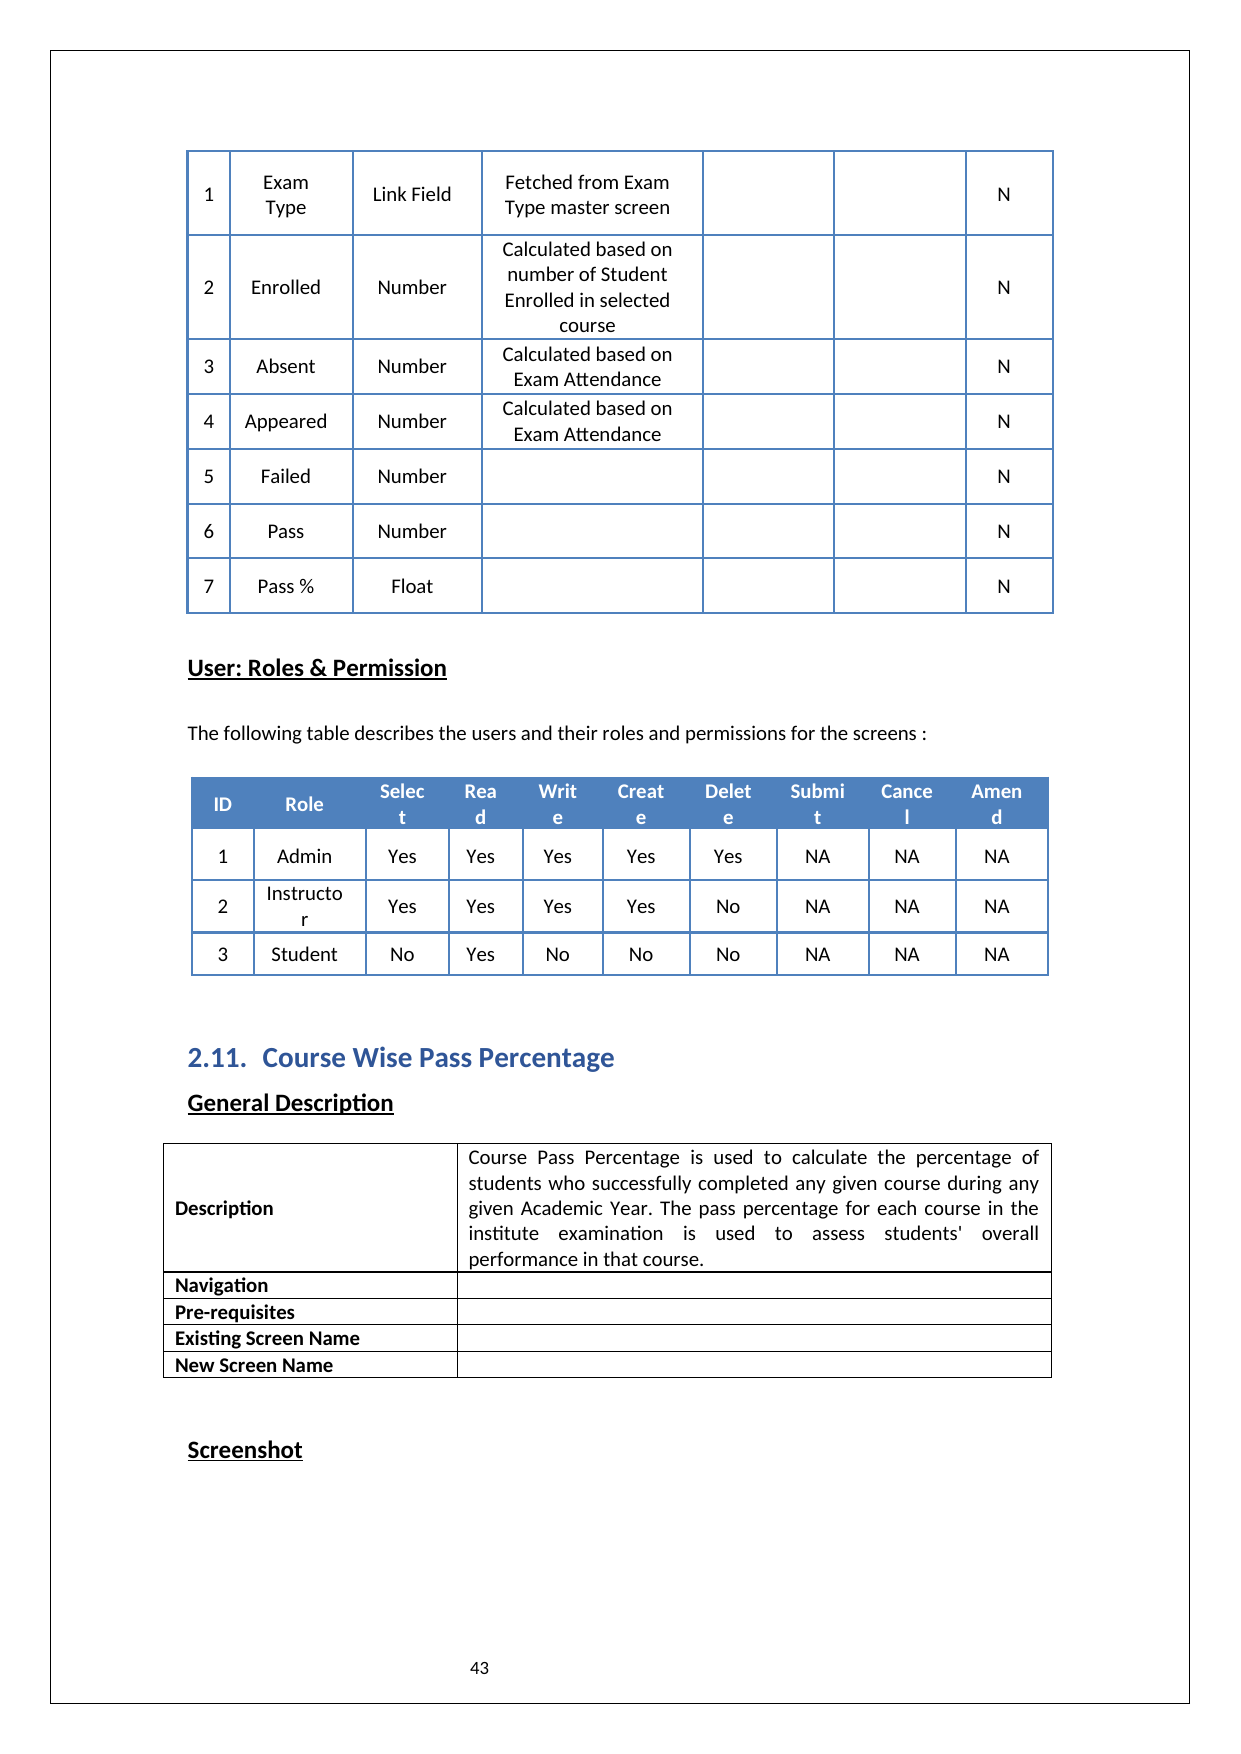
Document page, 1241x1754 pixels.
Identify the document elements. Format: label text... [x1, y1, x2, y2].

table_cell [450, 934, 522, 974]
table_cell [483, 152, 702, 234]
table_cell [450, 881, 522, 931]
subtitle Course Wise Pass Percentage [187, 1039, 1053, 1075]
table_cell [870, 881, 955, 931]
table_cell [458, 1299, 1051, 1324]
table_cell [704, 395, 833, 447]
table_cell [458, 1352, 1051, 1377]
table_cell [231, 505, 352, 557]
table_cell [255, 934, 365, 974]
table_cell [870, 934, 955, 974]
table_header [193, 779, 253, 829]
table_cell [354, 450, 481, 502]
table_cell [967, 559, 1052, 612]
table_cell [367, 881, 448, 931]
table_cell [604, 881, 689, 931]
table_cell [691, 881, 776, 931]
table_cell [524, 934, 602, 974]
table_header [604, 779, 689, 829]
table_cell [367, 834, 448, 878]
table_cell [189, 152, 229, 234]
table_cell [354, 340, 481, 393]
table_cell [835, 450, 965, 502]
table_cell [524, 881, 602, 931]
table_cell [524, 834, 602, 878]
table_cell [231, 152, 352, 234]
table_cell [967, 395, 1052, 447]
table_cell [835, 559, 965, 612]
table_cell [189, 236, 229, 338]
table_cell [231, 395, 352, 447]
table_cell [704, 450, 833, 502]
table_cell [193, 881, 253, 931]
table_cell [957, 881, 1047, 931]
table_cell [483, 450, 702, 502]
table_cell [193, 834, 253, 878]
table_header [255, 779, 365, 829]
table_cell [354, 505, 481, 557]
list General Description [187, 1087, 1053, 1118]
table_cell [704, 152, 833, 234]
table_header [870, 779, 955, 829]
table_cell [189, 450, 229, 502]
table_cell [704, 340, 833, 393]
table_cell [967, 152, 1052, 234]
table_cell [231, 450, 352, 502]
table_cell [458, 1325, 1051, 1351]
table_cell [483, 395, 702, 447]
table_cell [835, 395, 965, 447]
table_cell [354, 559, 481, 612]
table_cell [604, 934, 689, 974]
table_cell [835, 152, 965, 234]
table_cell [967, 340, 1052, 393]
subtitle Screenshot [187, 1434, 1053, 1464]
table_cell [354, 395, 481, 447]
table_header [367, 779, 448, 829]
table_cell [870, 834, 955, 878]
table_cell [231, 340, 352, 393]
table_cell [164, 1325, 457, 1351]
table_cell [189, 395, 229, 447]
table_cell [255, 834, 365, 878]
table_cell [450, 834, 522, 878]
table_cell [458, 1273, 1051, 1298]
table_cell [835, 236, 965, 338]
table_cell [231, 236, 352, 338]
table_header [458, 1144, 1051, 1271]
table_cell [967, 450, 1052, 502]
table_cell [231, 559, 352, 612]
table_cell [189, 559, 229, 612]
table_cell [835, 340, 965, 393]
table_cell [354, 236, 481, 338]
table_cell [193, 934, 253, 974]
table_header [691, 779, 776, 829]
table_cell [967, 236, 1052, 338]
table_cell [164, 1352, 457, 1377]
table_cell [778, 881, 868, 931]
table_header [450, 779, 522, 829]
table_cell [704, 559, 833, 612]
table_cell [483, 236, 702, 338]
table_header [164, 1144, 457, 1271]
subtitle User: Roles & Permission [187, 652, 1053, 683]
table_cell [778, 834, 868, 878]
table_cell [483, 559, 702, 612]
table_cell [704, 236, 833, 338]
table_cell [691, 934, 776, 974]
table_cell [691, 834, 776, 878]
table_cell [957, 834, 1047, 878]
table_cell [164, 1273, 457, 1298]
text The following table describes the users and their roles and permissions for the screens : [187, 721, 1042, 746]
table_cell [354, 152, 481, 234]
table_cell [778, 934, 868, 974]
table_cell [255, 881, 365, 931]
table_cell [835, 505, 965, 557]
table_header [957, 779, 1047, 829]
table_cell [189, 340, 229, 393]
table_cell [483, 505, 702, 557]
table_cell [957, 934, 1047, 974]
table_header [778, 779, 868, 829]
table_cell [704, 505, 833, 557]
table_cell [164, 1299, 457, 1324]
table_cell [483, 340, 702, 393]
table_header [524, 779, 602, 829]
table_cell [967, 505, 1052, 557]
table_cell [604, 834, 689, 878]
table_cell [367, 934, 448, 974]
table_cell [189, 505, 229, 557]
